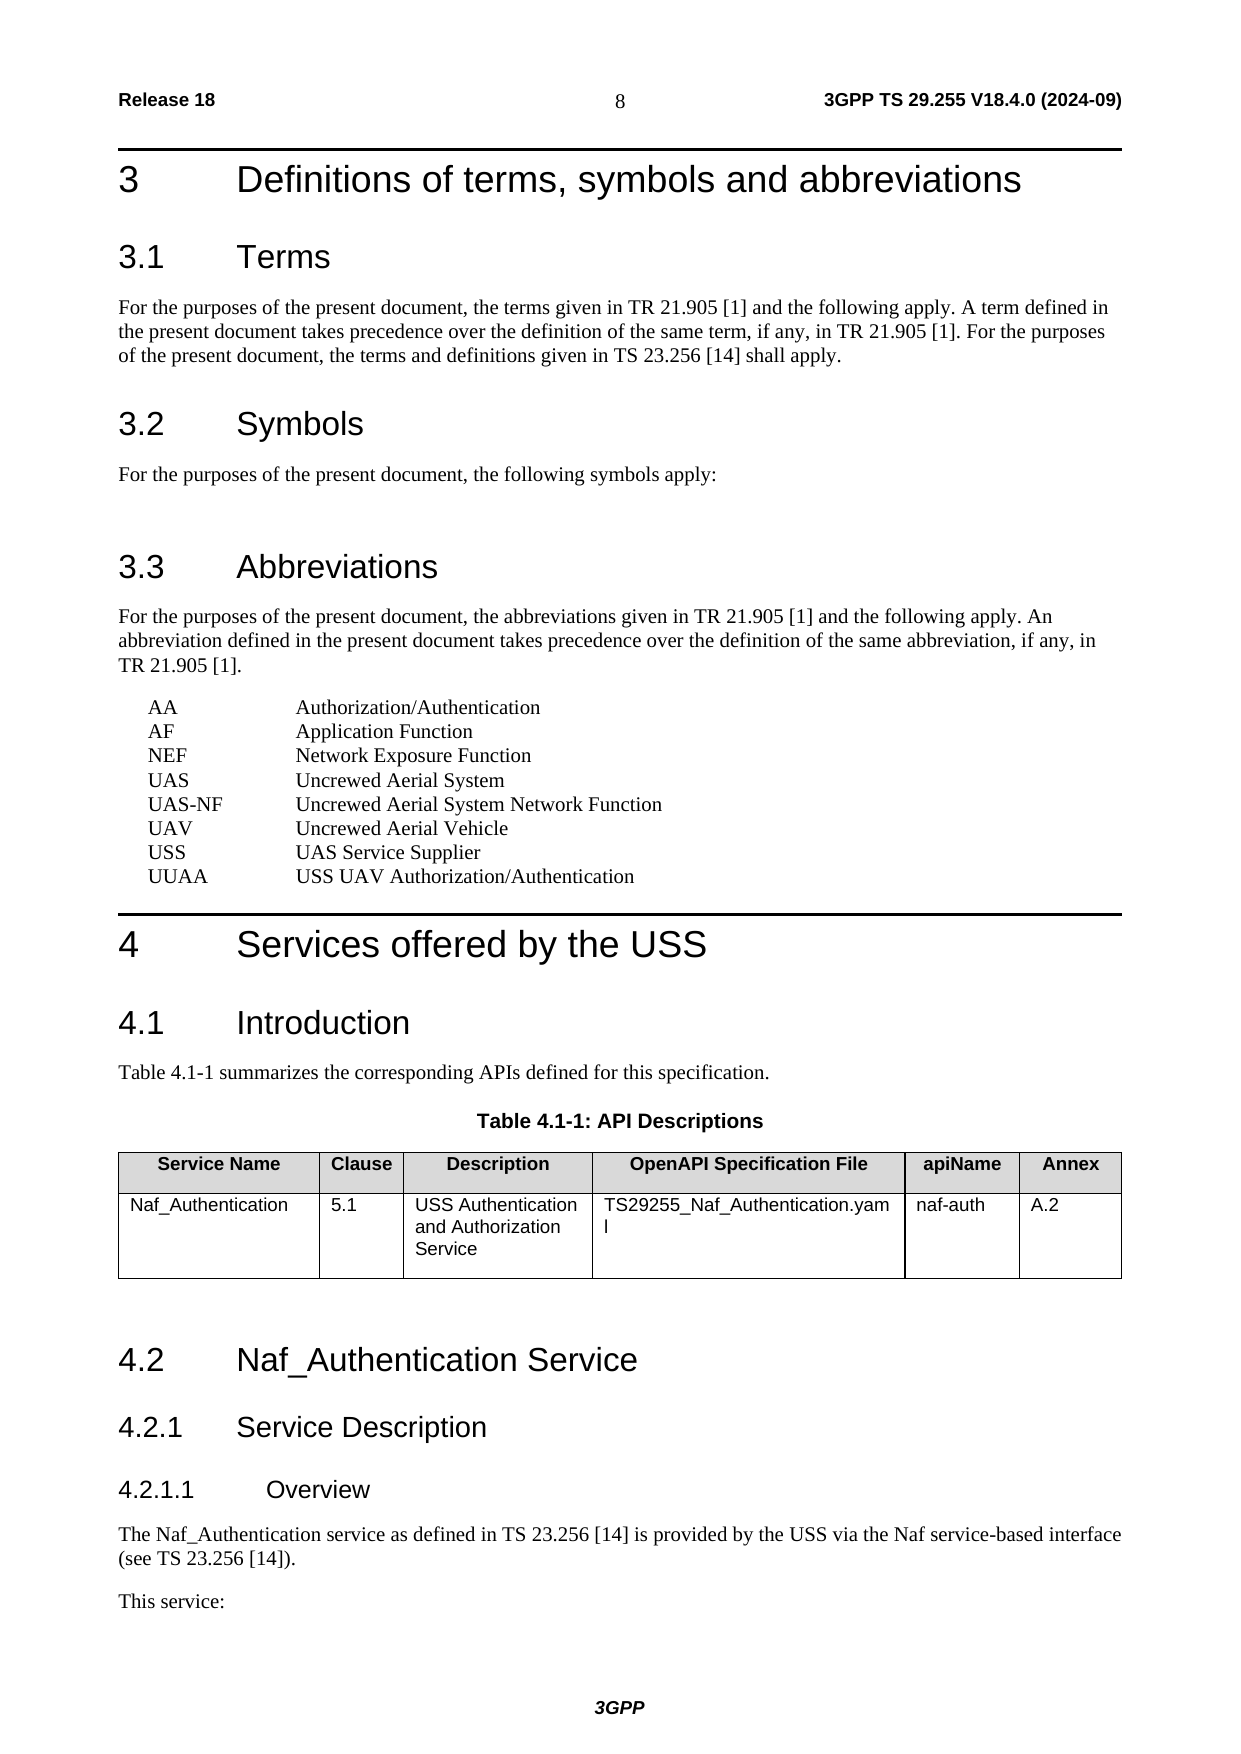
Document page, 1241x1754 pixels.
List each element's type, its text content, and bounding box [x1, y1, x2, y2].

subtitle 4.2 Naf_Authentication Service [118, 1340, 1122, 1379]
text Table 4.1-1: API Descriptions [118, 1109, 1122, 1133]
table_header OpenAPI Specification File [593, 1153, 904, 1193]
table_header Annex [1020, 1153, 1121, 1193]
table_cell USS Authentication and Authorization Service [404, 1194, 592, 1278]
text For the purposes of the present document, the following symbols apply: [118, 462, 1122, 486]
text For the purposes of the present document, the abbreviations given in TR 21.905 [1] and the following apply. An abbreviation defined in the present document takes precedence over the definition of the same abbreviation, if any, in TR 21.905 [1]. [118, 604, 1122, 677]
table_cell naf-auth [906, 1194, 1019, 1278]
table_cell Naf_Authentication [119, 1194, 319, 1278]
subtitle 3.2 Symbols [118, 404, 1122, 443]
text The Naf_Authentication service as defined in TS 23.256 [14] is provided by the USS via the Naf service-based interface (see TS 23.256 [14]). [118, 1522, 1122, 1570]
text NEF Network Exposure Function [148, 743, 1122, 767]
table_cell 5.1 [320, 1194, 403, 1278]
table_header apiName [906, 1153, 1019, 1193]
subtitle 3.3 Abbreviations [118, 547, 1122, 586]
subtitle 4 Services offered by the USS [118, 916, 1122, 965]
subtitle 4.2.1.1 Overview [118, 1475, 1122, 1503]
table_cell A.2 [1020, 1194, 1121, 1278]
table_header Clause [320, 1153, 403, 1193]
text USS UAS Service Supplier [148, 840, 1122, 864]
subtitle 3 Definitions of terms, symbols and abbreviations [118, 151, 1122, 200]
text For the purposes of the present document, the terms given in TR 21.905 [1] and the following apply. A term defined in the present document takes precedence over the definition of the same term, if any, in TR 21.905 [1]. For the purposes of the present document, the terms and definitions given in TS 23.256 [14] shall apply. [118, 295, 1122, 367]
text UAS-NF Uncrewed Aerial System Network Function [148, 792, 1122, 816]
text Table 4.1-1 summarizes the corresponding APIs defined for this specification. [118, 1060, 1122, 1084]
text UAS Uncrewed Aerial System [148, 767, 1122, 792]
table_header Description [404, 1153, 592, 1193]
subtitle 4.1 Introduction [118, 1003, 1122, 1041]
subtitle 3.1 Terms [118, 237, 1122, 276]
text AF Application Function [148, 719, 1122, 743]
text This service: [118, 1589, 1122, 1613]
text UAV Uncrewed Aerial Vehicle [148, 816, 1122, 840]
table_cell TS29255_Naf_Authentication.yaml [593, 1194, 904, 1278]
subtitle 4.2.1 Service Description [118, 1410, 1122, 1443]
text AA Authorization/Authentication [148, 695, 1122, 719]
table_header Service Name [119, 1153, 319, 1193]
text UUAA USS UAV Authorization/Authentication [148, 864, 1122, 888]
